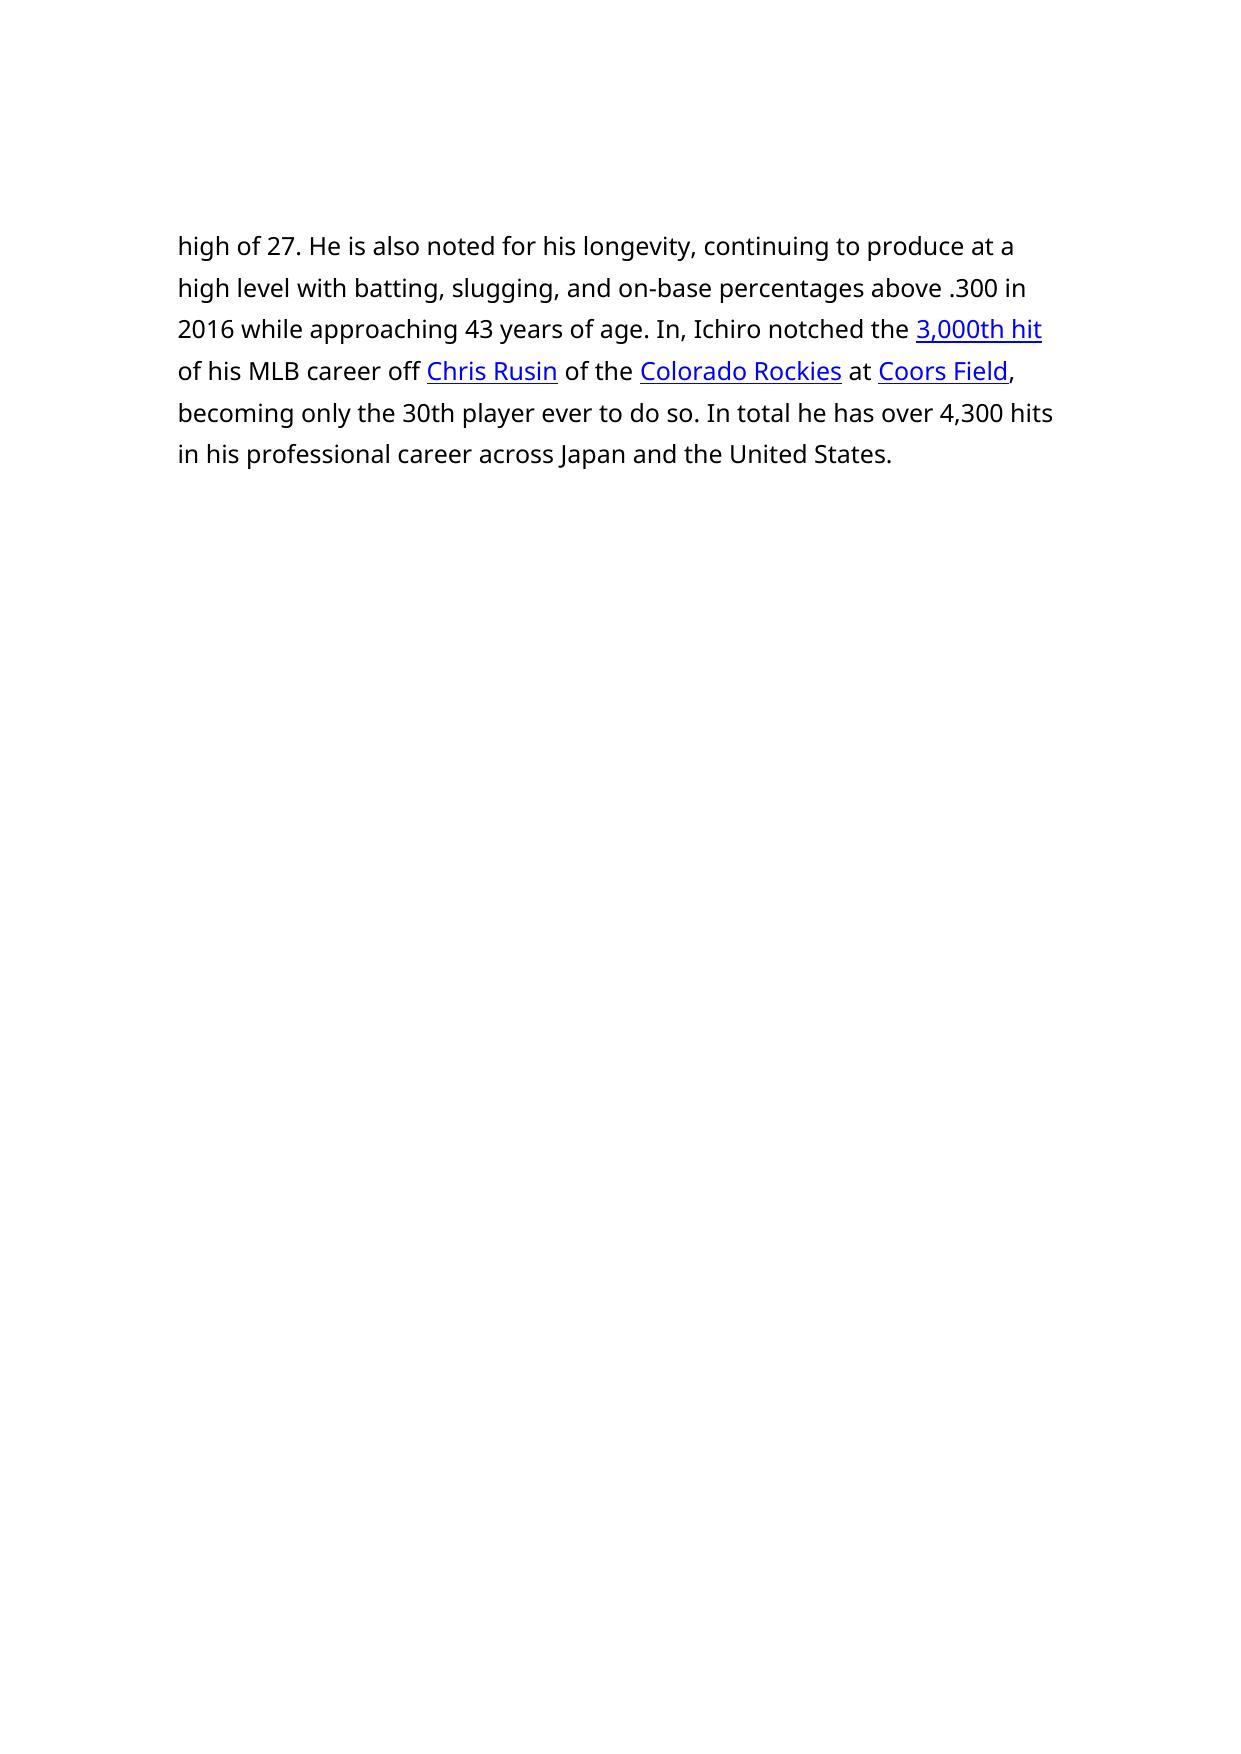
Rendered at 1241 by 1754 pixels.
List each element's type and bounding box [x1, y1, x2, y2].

text [177, 225, 1063, 475]
